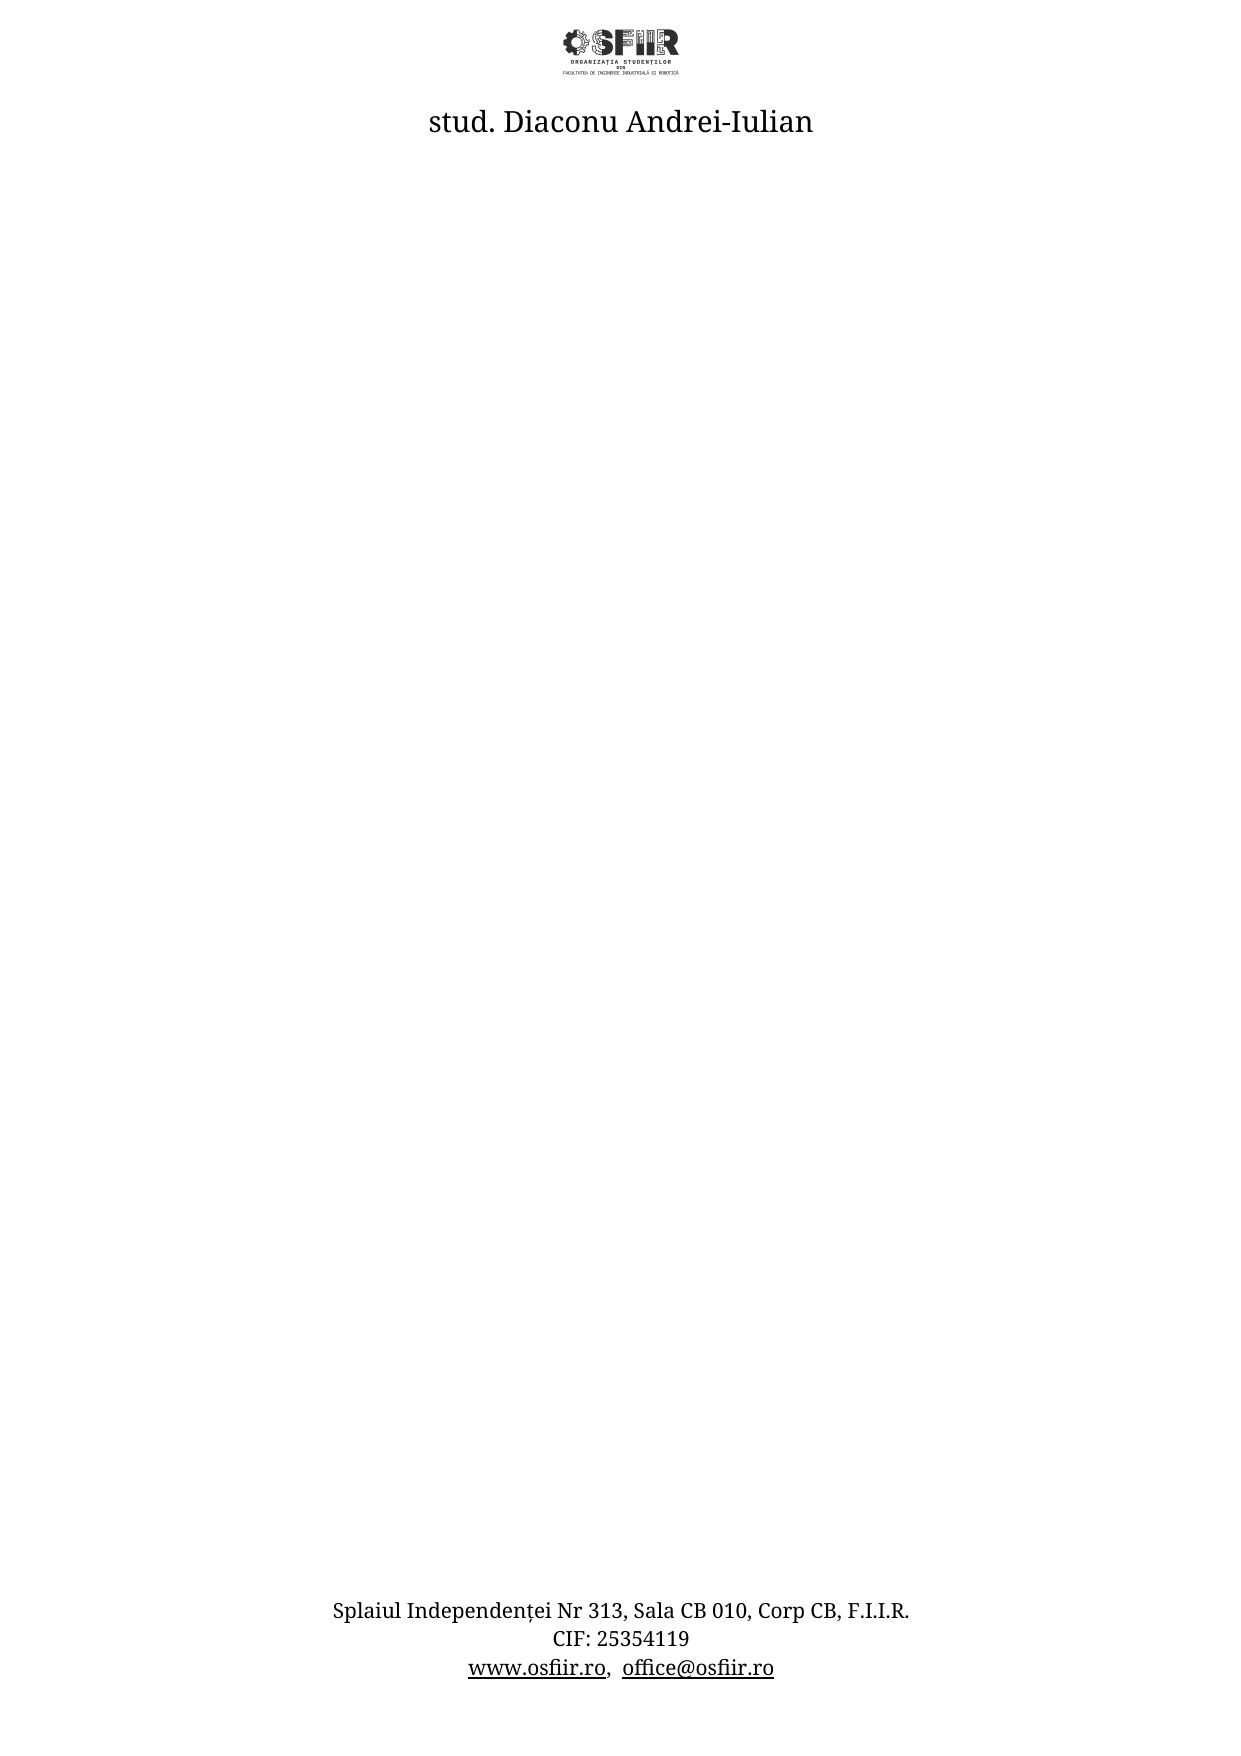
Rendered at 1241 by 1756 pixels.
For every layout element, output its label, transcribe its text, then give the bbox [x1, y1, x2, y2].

text stud. Diaconu Andrei-Iulian [139, 102, 1103, 141]
picture [556, 20, 685, 80]
